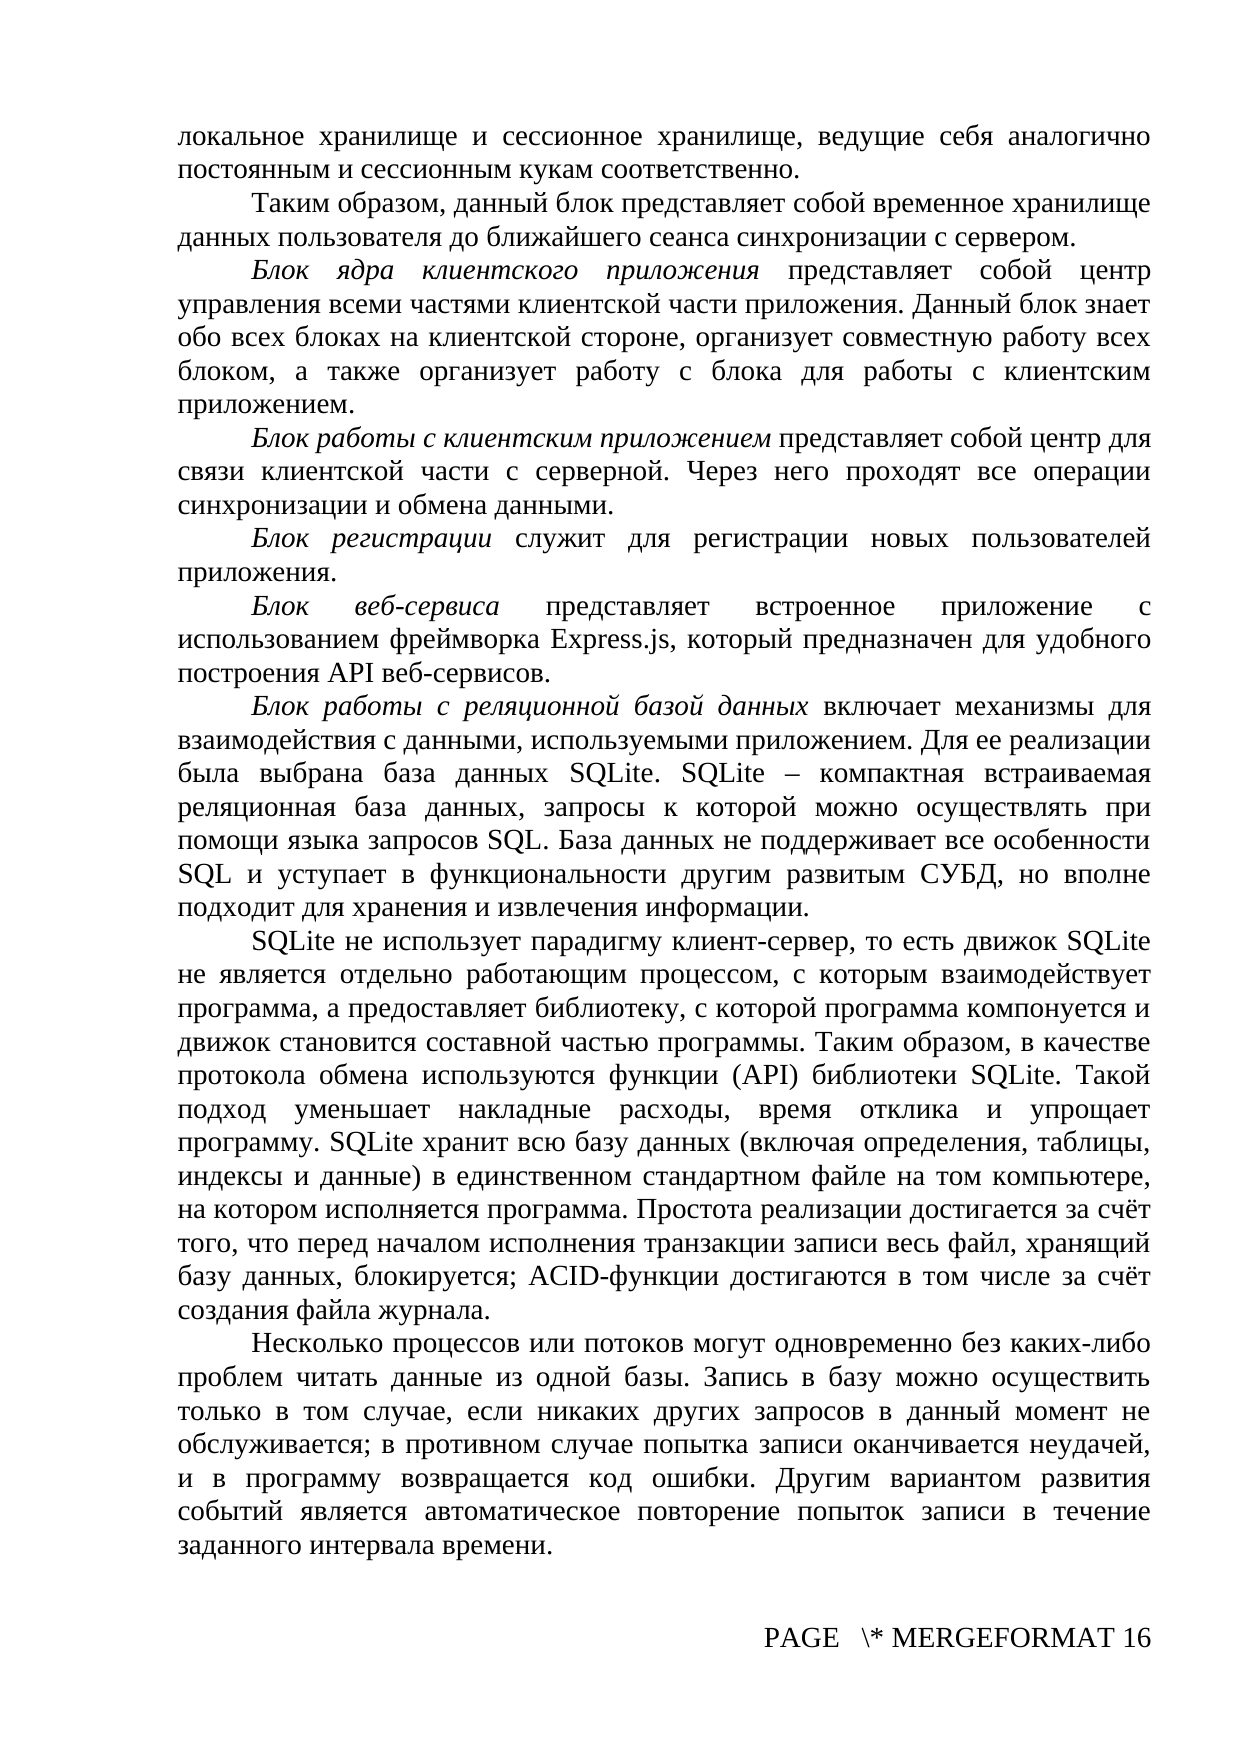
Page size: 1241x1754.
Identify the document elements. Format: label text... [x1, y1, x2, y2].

text Блок регистрации служит для регистрации новых пользователей приложения. [177, 521, 1152, 588]
text Блок работы с клиентским приложением представляет собой центр для связи клиентской части с серверной. Через него проходят все операции синхронизации и обмена данными. [177, 420, 1152, 521]
text Таким образом, данный блок представляет собой временное хранилище данных пользователя до ближайшего сеанса синхронизации с сервером. [177, 185, 1152, 252]
text Блок веб-сервиса представляет встроенное приложение с использованием фреймворка Express.js, который предназначен для удобного построения API веб-сервисов. [177, 588, 1152, 688]
text SQLite не использует парадигму клиент-сервер, то есть движок SQLite не является отдельно работающим процессом, с которым взаимодействует программа, а предоставляет библиотеку, с которой программа компонуется и движок становится составной частью программы. Таким образом, в качестве протокола обмена используются функции (API) библиотеки SQLite. Такой подход уменьшает накладные расходы, время отклика и упрощает программу. SQLite хранит всю базу данных (включая определения, таблицы, индексы и данные) в единственном стандартном файле на том компьютере, на котором исполняется программа. Простота реализации достигается за счёт того, что перед началом исполнения транзакции записи весь файл, хранящий базу данных, блокируется; ACID-функции достигаются в том числе за счёт создания файла журнала. [177, 923, 1152, 1326]
text Блок работы с реляционной базой данных включает механизмы для взаимодействия с данными, используемыми приложением. Для ее реализации была выбрана база данных SQLite. SQLite – компактная встраиваемая реляционная база данных, запросы к которой можно осуществлять при помощи языка запросов SQL. База данных не поддерживает все особенности SQL и уступает в функциональности другим развитым СУБД, но вполне подходит для хранения и извлечения информации. [177, 688, 1152, 923]
text Блок ядра клиентского приложения представляет собой центр управления всеми частями клиентской части приложения. Данный блок знает обо всех блоках на клиентской стороне, организует совместную работу всех блоком, а также организует работу с блока для работы с клиентским приложением. [177, 252, 1152, 420]
